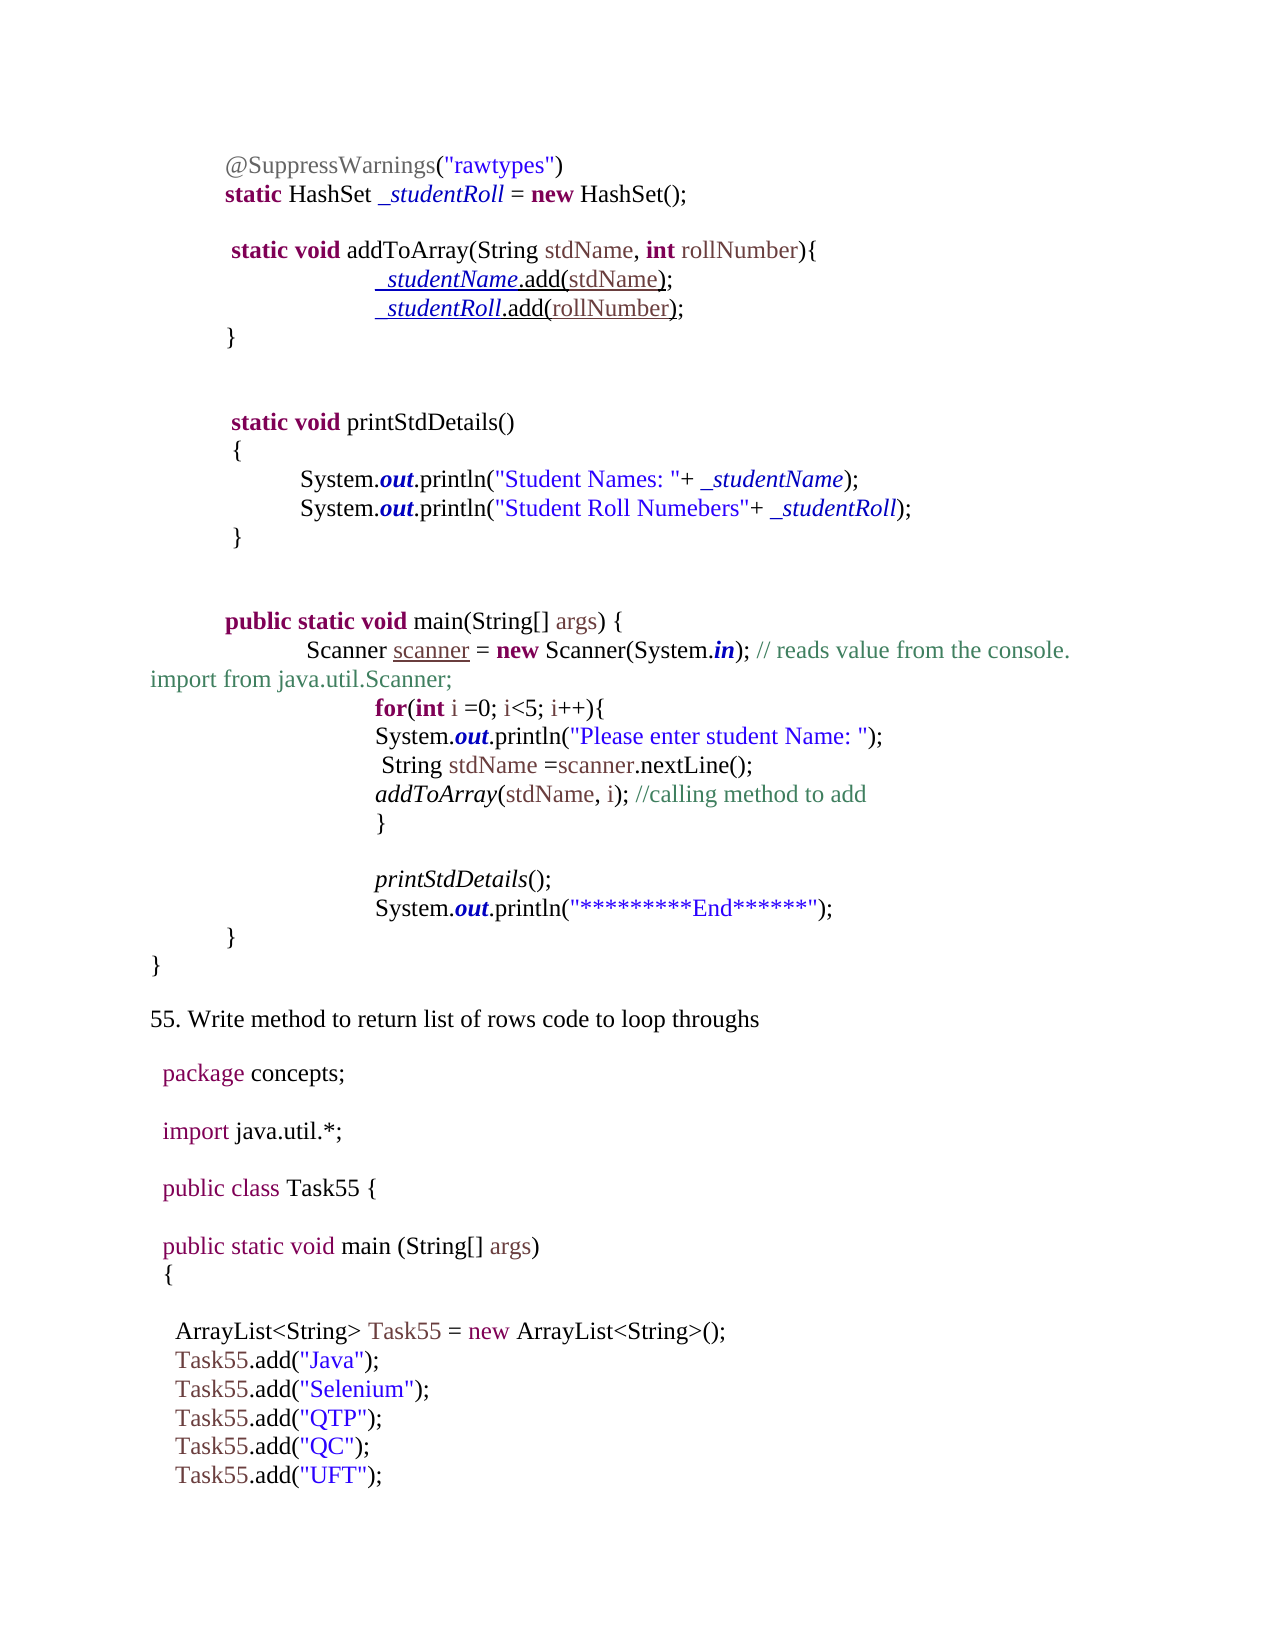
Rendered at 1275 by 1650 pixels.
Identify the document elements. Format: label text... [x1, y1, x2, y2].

text System.out.println("Please enter student Name: "); [150, 721, 1125, 750]
text public static void main(String[] args) { [150, 606, 1125, 635]
text { [150, 1259, 1125, 1288]
text addToArray(stdName, i); //calling method to add [150, 779, 1125, 808]
text { [150, 435, 1125, 464]
text Task55.add("UFT"); [150, 1460, 1125, 1489]
text static void addToArray(String stdName, int rollNumber){ [150, 236, 1125, 264]
text 55. Write method to return list of rows code to loop throughs [150, 1004, 1125, 1033]
text Task55.add("Selenium"); [150, 1374, 1125, 1403]
text static void printStdDetails() [150, 407, 1125, 435]
text Task55.add("Java"); [150, 1345, 1125, 1374]
text import java.util.*; [150, 1116, 1125, 1144]
text System.out.println("*********End******"); [150, 893, 1125, 922]
text String stdName =scanner.nextLine(); [150, 750, 1125, 779]
text System.out.println("Student Names: "+ _studentName); [150, 464, 1125, 493]
text printStdDetails(); [150, 864, 1125, 893]
text _studentRoll.add(rollNumber); [150, 293, 1125, 322]
text Task55.add("QTP"); [150, 1403, 1125, 1431]
text } [150, 808, 1125, 836]
text @SuppressWarnings("rawtypes") [150, 150, 1125, 179]
text public static void main (String[] args) [150, 1231, 1125, 1259]
text public class Task55 { [150, 1173, 1125, 1202]
text ArrayList<String> Task55 = new ArrayList<String>(); [150, 1316, 1125, 1345]
text package concepts; [150, 1058, 1125, 1087]
text } [150, 922, 1125, 951]
text System.out.println("Student Roll Numebers"+ _studentRoll); [150, 493, 1125, 522]
text static HashSet _studentRoll = new HashSet(); [150, 179, 1125, 207]
text Task55.add("QC"); [150, 1431, 1125, 1460]
text } [150, 951, 1125, 979]
text } [150, 522, 1125, 550]
text for(int i =0; i<5; i++){ [150, 693, 1125, 721]
text } [150, 322, 1125, 351]
text _studentName.add(stdName); [150, 264, 1125, 293]
text Scanner scanner = new Scanner(System.in); // reads value from the console. import from java.util.Scanner; [150, 635, 1125, 693]
